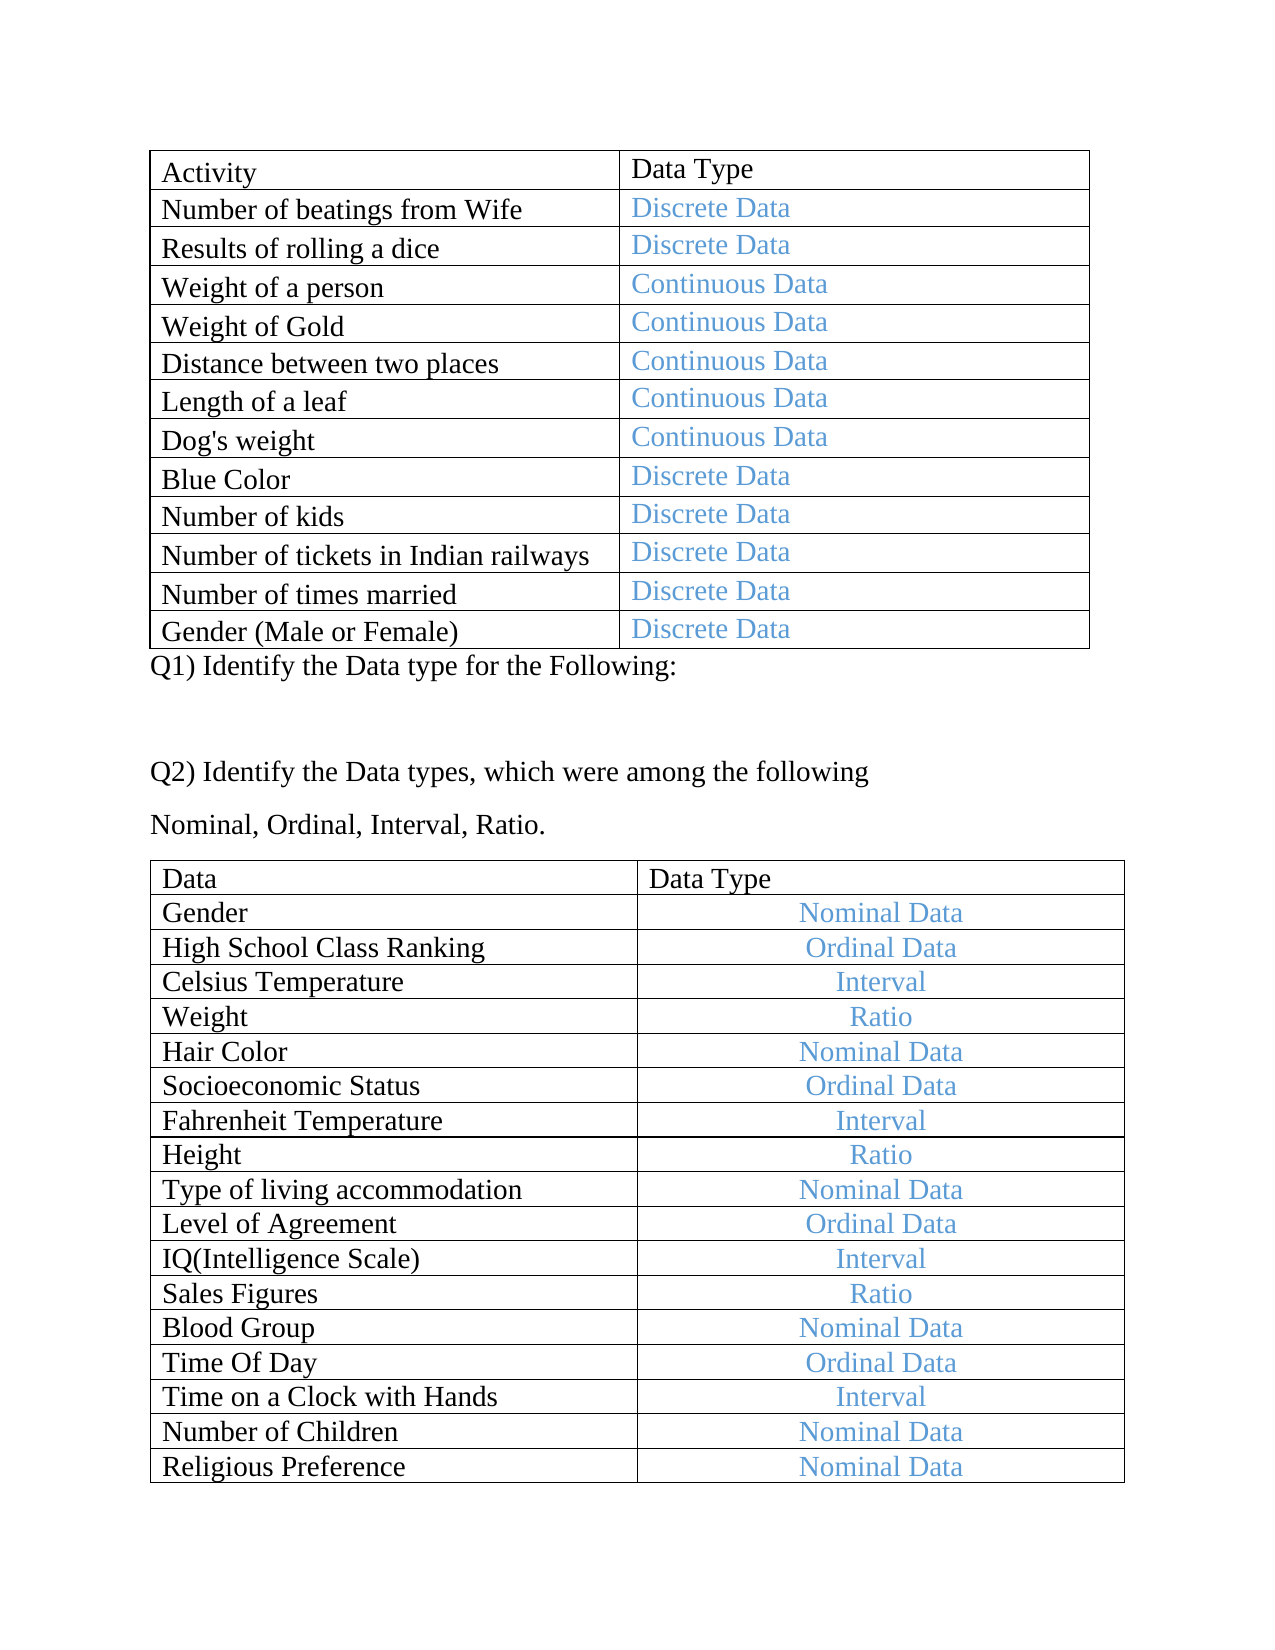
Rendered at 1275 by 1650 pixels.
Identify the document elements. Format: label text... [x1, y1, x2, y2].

table_cell Distance between two places [151, 343, 619, 379]
text Q2) Identify the Data types, which were among the following [150, 754, 1125, 788]
table_cell Nominal Data [638, 1172, 1124, 1206]
table_cell Time on a Clock with Hands [151, 1380, 637, 1413]
table_header Activity [151, 151, 619, 189]
table_cell Discrete Data [620, 611, 1089, 647]
table_cell Fahrenheit Temperature [151, 1103, 637, 1136]
table_cell Length of a leaf [151, 380, 619, 418]
table_cell Number of tickets in Indian railways [151, 534, 619, 572]
table_cell Gender [151, 895, 637, 929]
table_cell Discrete Data [620, 190, 1089, 226]
table_cell Gender (Male or Female) [151, 611, 619, 647]
table_cell Interval [638, 1103, 1124, 1136]
table_cell Discrete Data [620, 573, 1089, 610]
table_cell Hair Color [151, 1034, 637, 1067]
table_cell Continuous Data [620, 380, 1089, 418]
table_cell Number of Children [151, 1414, 637, 1448]
table_cell Ordinal Data [638, 1207, 1124, 1240]
table_cell Blue Color [151, 458, 619, 496]
table_cell Weight [151, 999, 637, 1033]
table_cell High School Class Ranking [151, 930, 637, 963]
table_cell Weight of a person [151, 266, 619, 303]
text Nominal, Ordinal, Interval, Ratio. [150, 807, 1125, 841]
table_cell Sales Figures [151, 1276, 637, 1309]
table_cell Interval [638, 965, 1124, 998]
text Q1) Identify the Data type for the Following: [150, 648, 1125, 682]
table_header Data Type [638, 861, 1124, 894]
table_cell Results of rolling a dice [151, 227, 619, 265]
table_cell Weight of Gold [151, 305, 619, 342]
table_cell Continuous Data [620, 266, 1089, 303]
table_cell IQ(Intelligence Scale) [151, 1241, 637, 1275]
table_cell Nominal Data [638, 1310, 1124, 1344]
table_cell Dog's weight [151, 419, 619, 457]
table_cell Socioeconomic Status [151, 1068, 637, 1102]
table_cell Continuous Data [620, 343, 1089, 379]
table_cell Nominal Data [638, 1034, 1124, 1067]
table_cell Time Of Day [151, 1345, 637, 1378]
table_header Data [151, 861, 637, 894]
table_cell Nominal Data [638, 1449, 1124, 1482]
table_cell Ratio [638, 1276, 1124, 1309]
table_cell Ratio [638, 999, 1124, 1033]
table_cell Type of living accommodation [151, 1172, 637, 1206]
table_cell Religious Preference [151, 1449, 637, 1482]
table_cell Ordinal Data [638, 930, 1124, 963]
table_cell Celsius Temperature [151, 965, 637, 998]
table_cell Number of kids [151, 497, 619, 533]
table_cell Discrete Data [620, 497, 1089, 533]
table_cell Number of times married [151, 573, 619, 610]
table_cell Nominal Data [638, 1414, 1124, 1448]
table_cell Interval [638, 1380, 1124, 1413]
table_cell Ordinal Data [638, 1068, 1124, 1102]
table_header Data Type [620, 151, 1089, 189]
table_cell Discrete Data [620, 458, 1089, 496]
table_cell Discrete Data [620, 227, 1089, 265]
table_cell Discrete Data [620, 534, 1089, 572]
table_cell Ordinal Data [638, 1345, 1124, 1378]
table_cell Level of Agreement [151, 1207, 637, 1240]
table_cell Continuous Data [620, 305, 1089, 342]
table_cell Number of beatings from Wife [151, 190, 619, 226]
table_cell Continuous Data [620, 419, 1089, 457]
table_cell Blood Group [151, 1310, 637, 1344]
table_cell Ratio [638, 1138, 1124, 1171]
table_cell Nominal Data [638, 895, 1124, 929]
table_cell Height [151, 1138, 637, 1171]
table_cell Interval [638, 1241, 1124, 1275]
